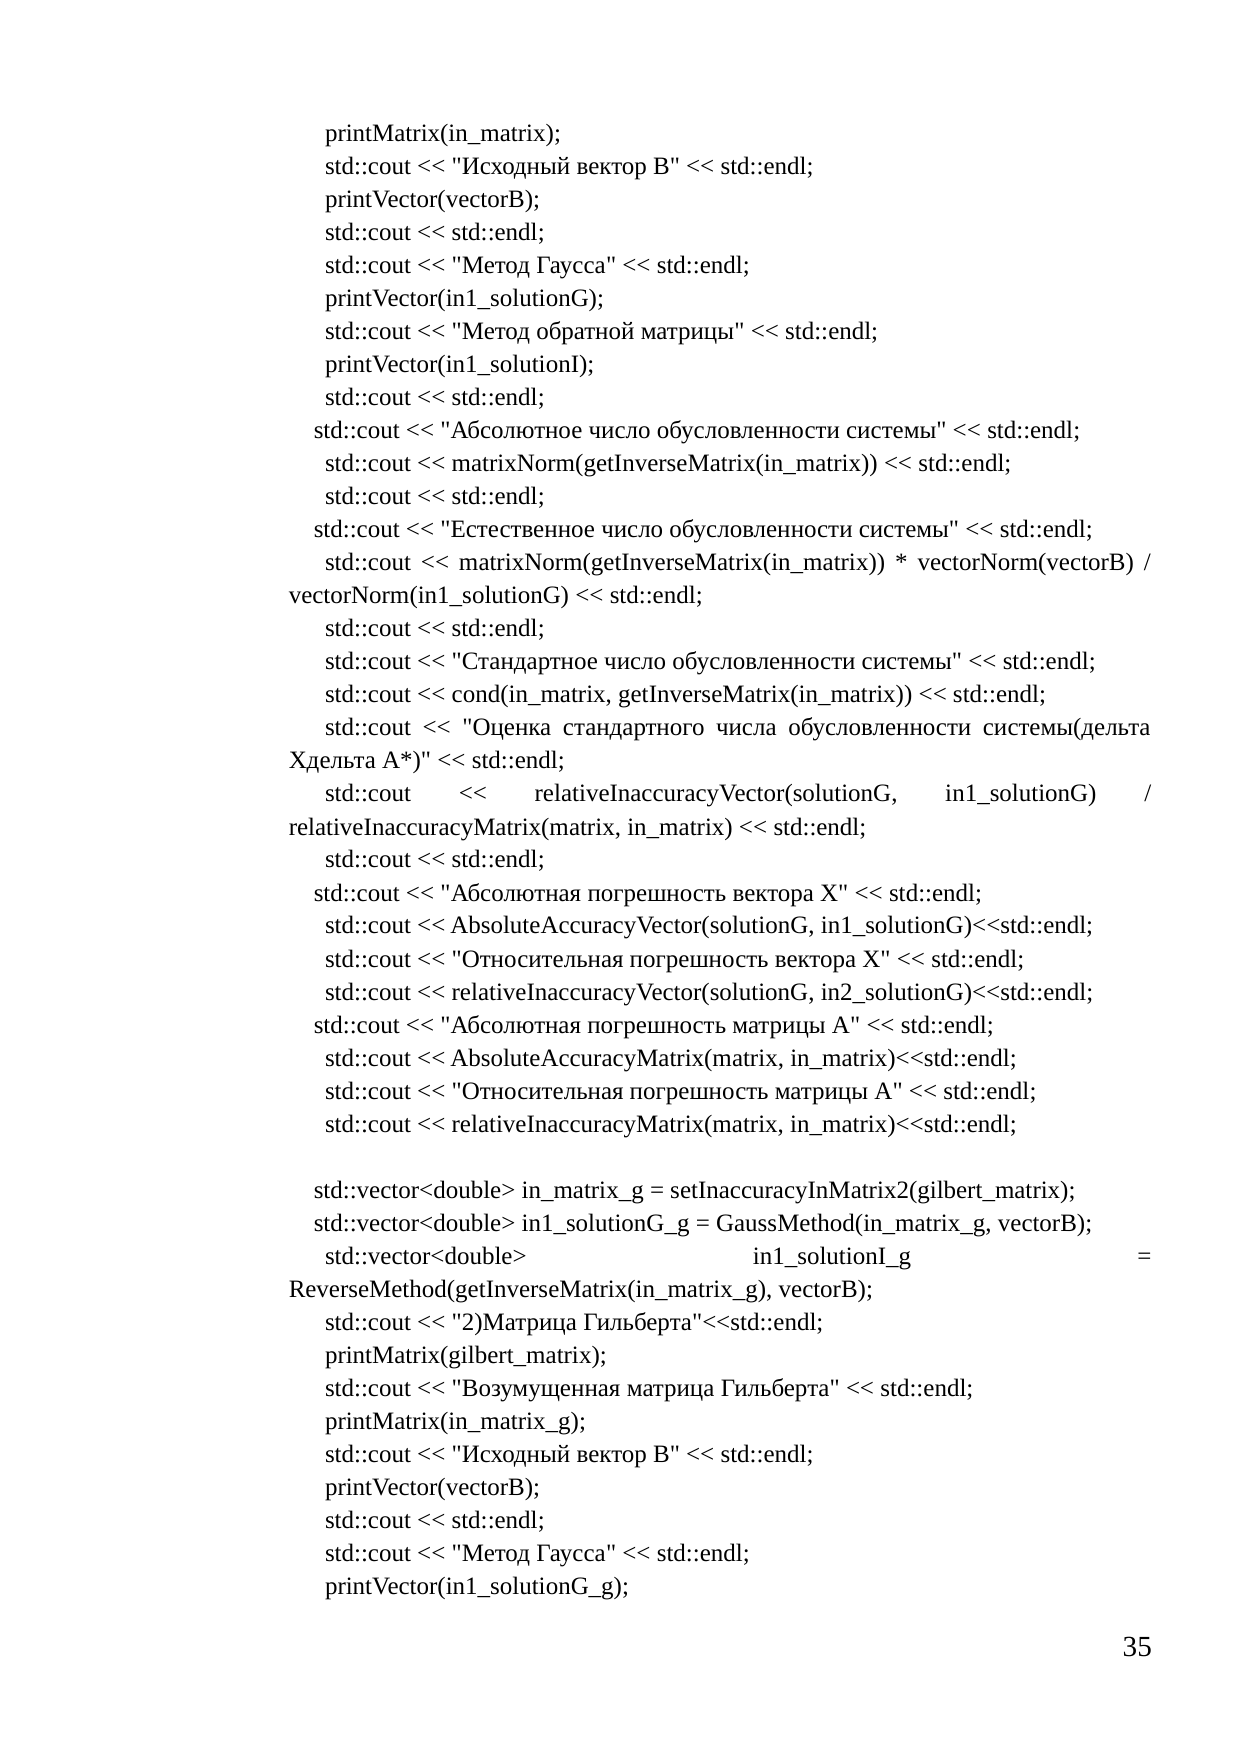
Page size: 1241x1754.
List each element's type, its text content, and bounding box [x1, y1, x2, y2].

list std::cout << matrixNorm(getInverseMatrix(in_matrix)) * vectorNorm(vectorB) / vectorNorm(in1_solutionG) << std::endl; [288, 547, 1152, 609]
list std::cout << relativeInaccuracyVector(solutionG, in1_solutionG) / relativeInaccuracyMatrix(matrix, in_matrix) << std::endl; [288, 778, 1152, 840]
list std::cout << matrixNorm(getInverseMatrix(in_matrix)) << std::endl; [288, 448, 1152, 477]
list printVector(vectorB); [288, 1472, 1152, 1501]
list std::vector<double> in1_solutionI_g = ReverseMethod(getInverseMatrix(in_matrix_g), vectorB); [288, 1241, 1152, 1303]
list std::cout << "Стандартное число обусловленности системы" << std::endl; [288, 646, 1152, 675]
list std::cout << "2)Матрица Гильберта"<<std::endl; [288, 1307, 1152, 1336]
list std::cout << relativeInaccuracyMatrix(matrix, in_matrix)<<std::endl; [288, 1109, 1152, 1137]
list std::cout << "Оценка стандартного числа обусловленности системы(дельта Xдельта A*)" << std::endl; [288, 712, 1152, 774]
list std::cout << "Естественное число обусловленности системы" << std::endl; [288, 514, 1152, 543]
list printVector(vectorB); [288, 184, 1152, 213]
list printMatrix(gilbert_matrix); [288, 1340, 1152, 1369]
list std::cout << "Относительная погрешность матрицы A" << std::endl; [288, 1076, 1152, 1104]
list std::cout << std::endl; [288, 613, 1152, 642]
list std::cout << "Метод обратной матрицы" << std::endl; [288, 316, 1152, 345]
list std::cout << "Относительная погрешность вектора X" << std::endl; [288, 944, 1152, 972]
list std::cout << AbsoluteAccuracyMatrix(matrix, in_matrix)<<std::endl; [288, 1043, 1152, 1071]
list std::cout << "Метод Гаусса" << std::endl; [288, 1538, 1152, 1567]
list std::vector<double> in1_solutionG_g = GaussMethod(in_matrix_g, vectorB); [288, 1208, 1152, 1237]
list std::vector<double> in_matrix_g = setInaccuracyInMatrix2(gilbert_matrix); [288, 1175, 1152, 1203]
list printVector(in1_solutionI); [288, 349, 1152, 378]
list std::cout << "Абсолютная погрешность вектора X" << std::endl; [288, 878, 1152, 906]
list std::cout << relativeInaccuracyVector(solutionG, in2_solutionG)<<std::endl; [288, 977, 1152, 1005]
list std::cout << std::endl; [288, 844, 1152, 873]
list std::cout << "Метод Гаусса" << std::endl; [288, 250, 1152, 279]
list std::cout << std::endl; [288, 382, 1152, 411]
list std::cout << std::endl; [288, 481, 1152, 510]
list std::cout << "Абсолютное число обусловленности системы" << std::endl; [288, 415, 1152, 444]
list printVector(in1_solutionG); [288, 283, 1152, 312]
list std::cout << AbsoluteAccuracyVector(solutionG, in1_solutionG)<<std::endl; [288, 911, 1152, 939]
list std::cout << std::endl; [288, 217, 1152, 246]
list std::cout << "Исходный вектор B" << std::endl; [288, 1439, 1152, 1468]
list std::cout << cond(in_matrix, getInverseMatrix(in_matrix)) << std::endl; [288, 679, 1152, 708]
list std::cout << std::endl; [288, 1505, 1152, 1534]
list printVector(in1_solutionG_g); [288, 1571, 1152, 1600]
list std::cout << "Возумущенная матрица Гильберта" << std::endl; [288, 1373, 1152, 1402]
list printMatrix(in_matrix_g); [288, 1406, 1152, 1435]
list std::cout << "Абсолютная погрешность матрицы A" << std::endl; [288, 1010, 1152, 1038]
list printMatrix(in_matrix); [288, 118, 1152, 147]
list std::cout << "Исходный вектор B" << std::endl; [288, 151, 1152, 180]
